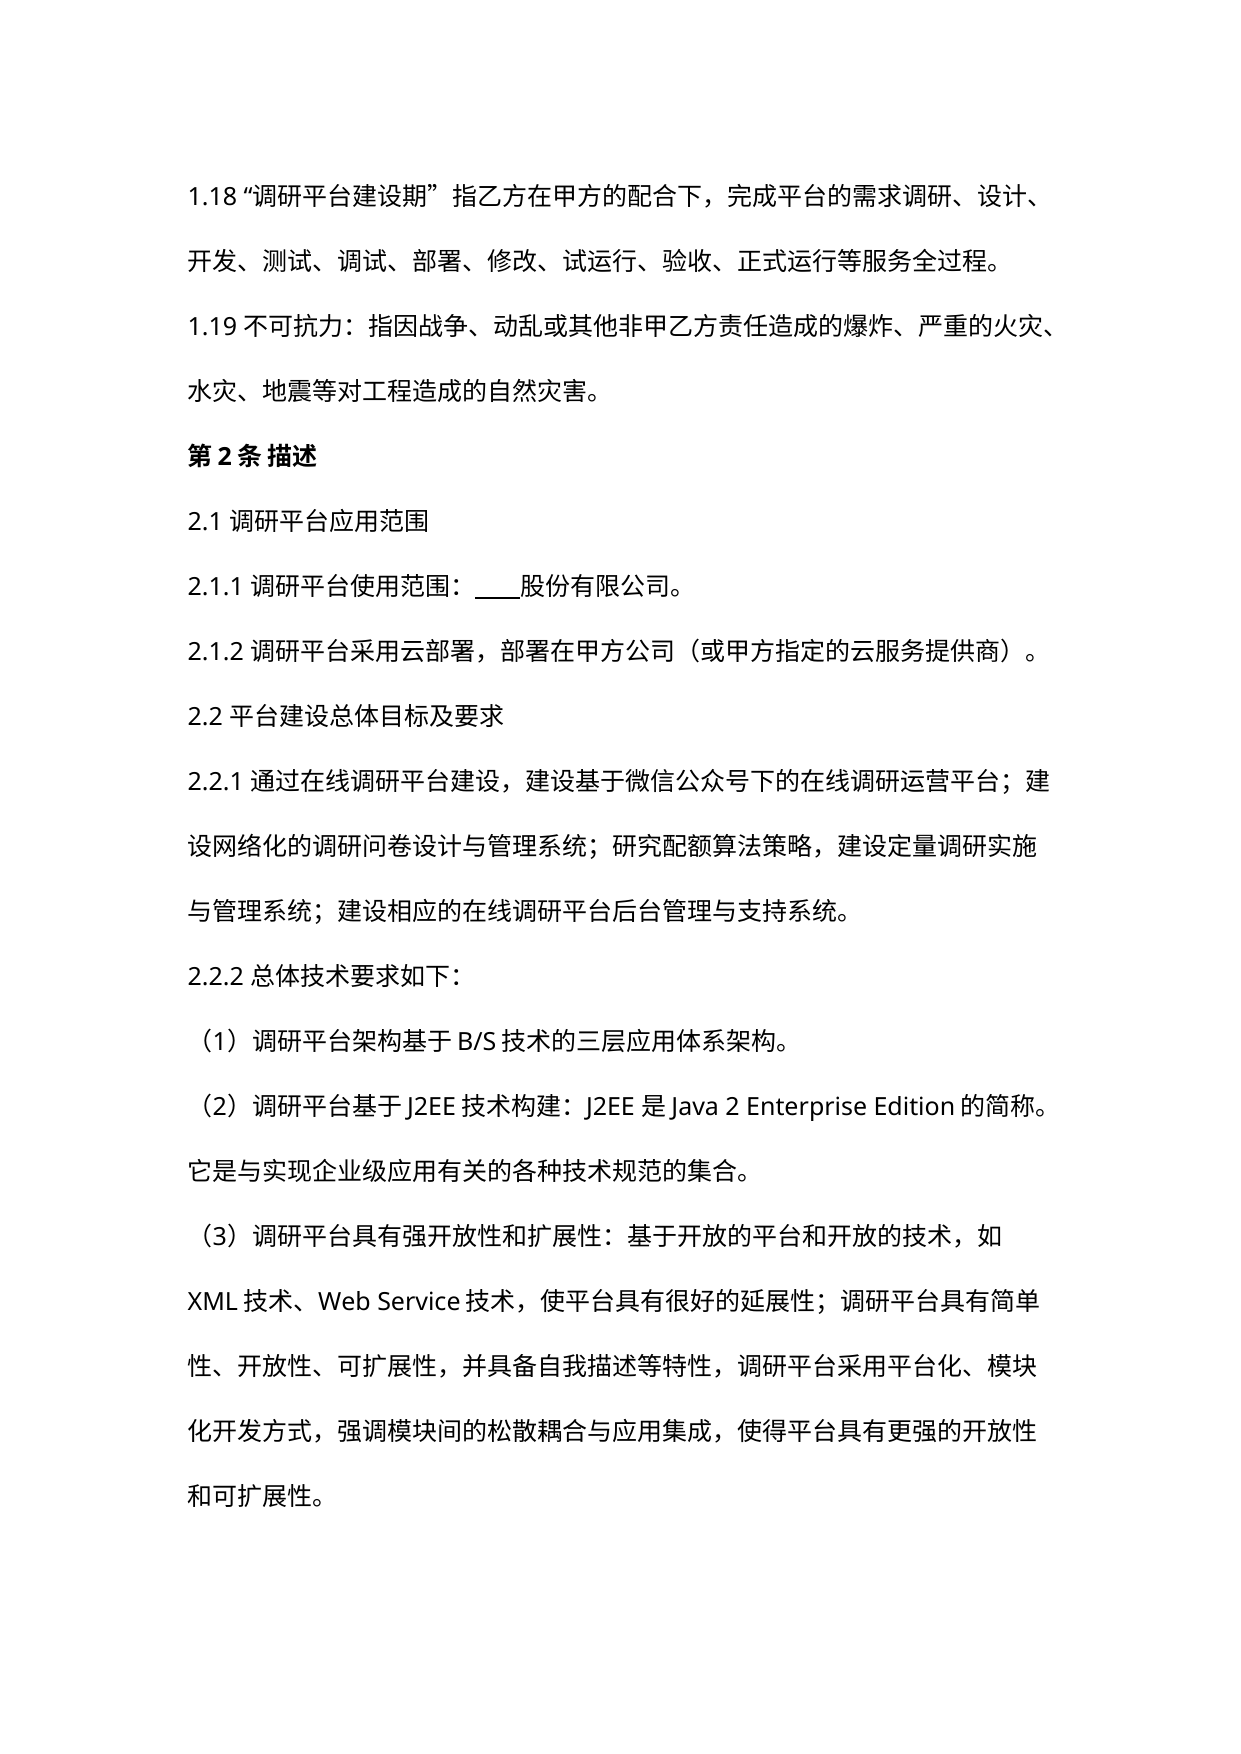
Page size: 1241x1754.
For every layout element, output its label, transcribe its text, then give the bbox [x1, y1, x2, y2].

text 2.1.1 调研平台使用范围： 股份有限公司。 [187, 552, 1053, 617]
subtitle 第2条 描述 [187, 422, 1053, 487]
text 2.1 调研平台应用范围 [187, 487, 1053, 552]
text 2.2 平台建设总体目标及要求 [187, 682, 1053, 747]
text （3）调研平台具有强开放性和扩展性：基于开放的平台和开放的技术，如XML技术、Web Service技术，使平台具有很好的延展性；调研平台具有简单性、开放性、可扩展性，并具备自我描述等特性，调研平台采用平台化、模块化开发方式，强调模块间的松散耦合与应用集成，使得平台具有更强的开放性和可扩展性。 [187, 1202, 1053, 1527]
text 1.18 “调研平台建设期”指乙方在甲方的配合下，完成平台的需求调研、设计、开发、测试、调试、部署、修改、试运行、验收、正式运行等服务全过程。 [187, 162, 1053, 292]
text 2.2.1 通过在线调研平台建设，建设基于微信公众号下的在线调研运营平台；建设网络化的调研问卷设计与管理系统；研究配额算法策略，建设定量调研实施与管理系统；建设相应的在线调研平台后台管理与支持系统。 [187, 747, 1053, 942]
text 2.2.2 总体技术要求如下： [187, 942, 1053, 1007]
text （2）调研平台基于J2EE技术构建：J2EE 是Java 2 Enterprise Edition的简称。它是与实现企业级应用有关的各种技术规范的集合。 [187, 1072, 1053, 1202]
text （1）调研平台架构基于B/S技术的三层应用体系架构。 [187, 1007, 1053, 1072]
text 2.1.2 调研平台采用云部署，部署在甲方公司（或甲方指定的云服务提供商）。 [187, 617, 1053, 682]
text 1.19 不可抗力：指因战争、动乱或其他非甲乙方责任造成的爆炸、严重的火灾、水灾、地震等对工程造成的自然灾害。 [187, 292, 1053, 422]
